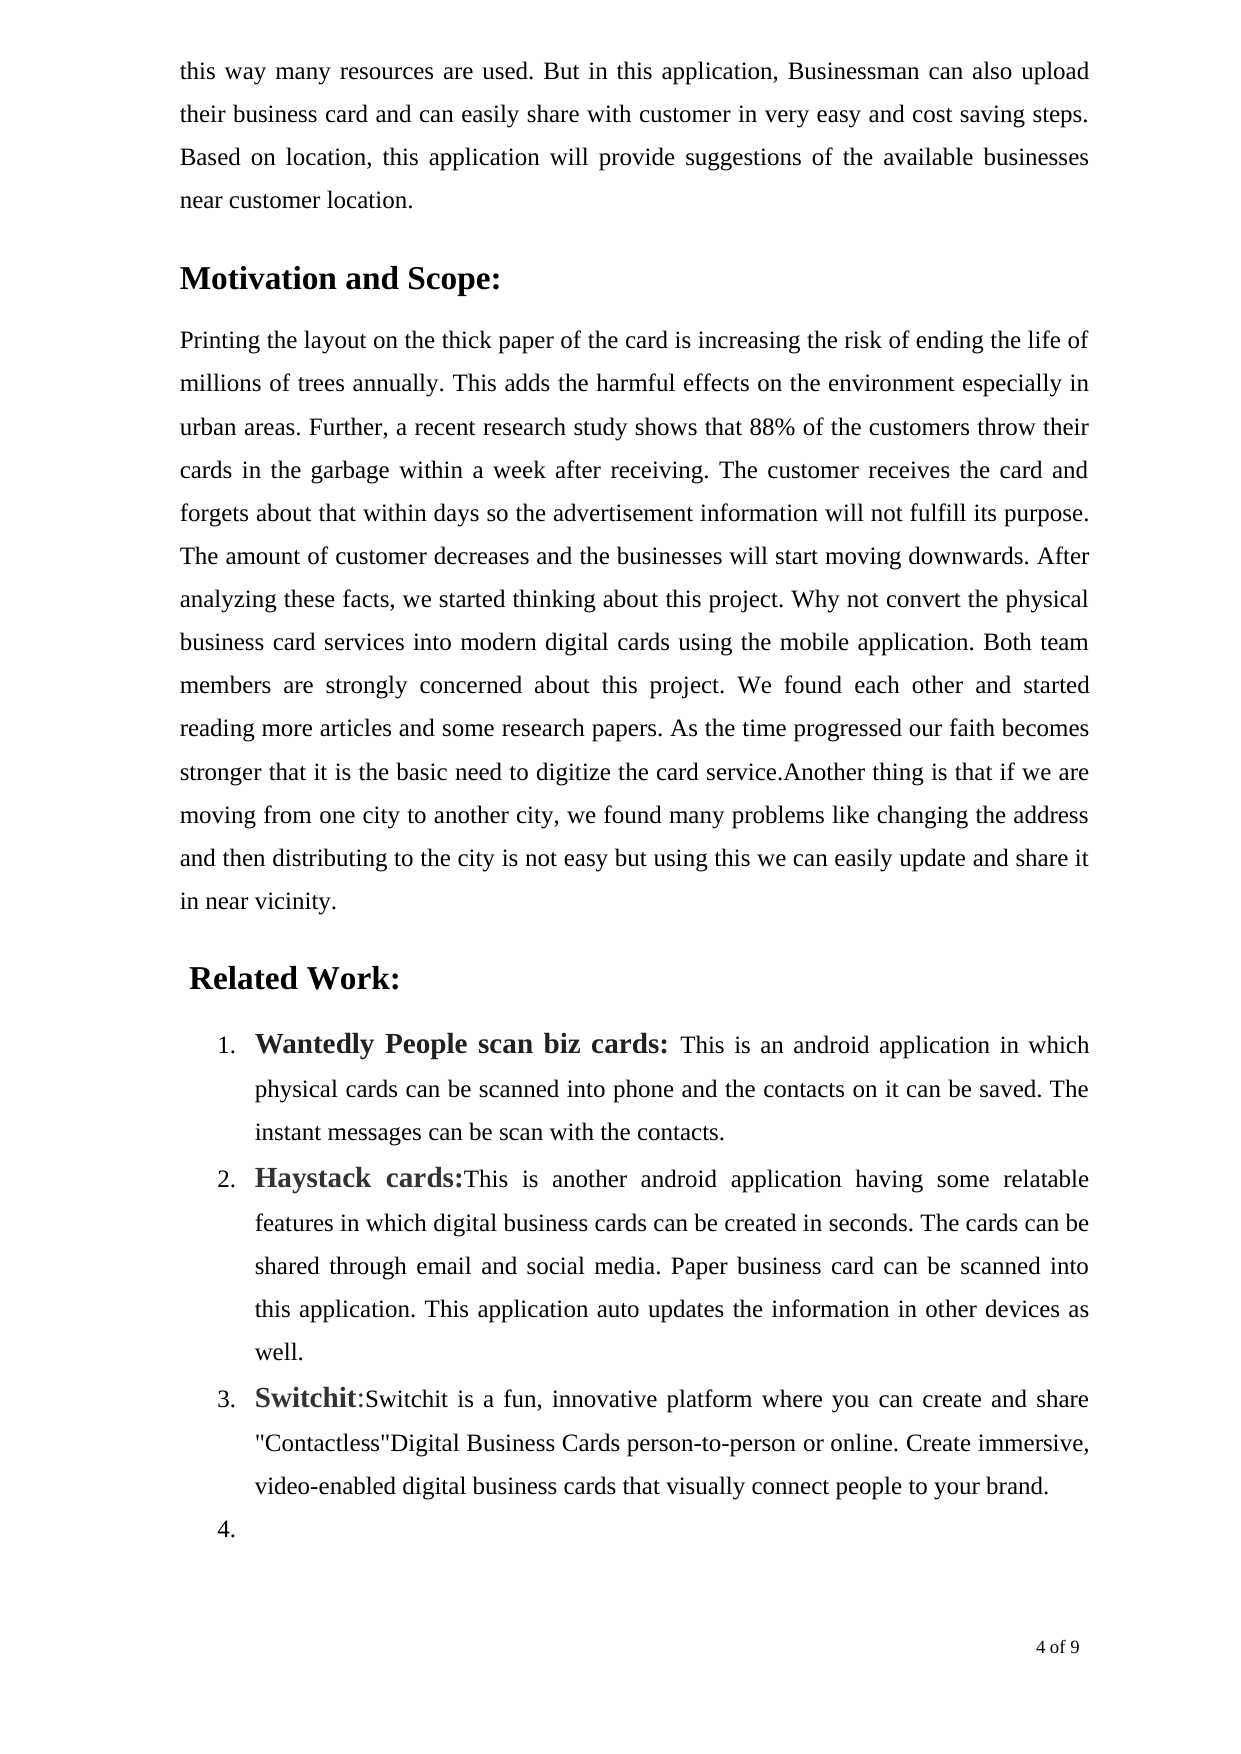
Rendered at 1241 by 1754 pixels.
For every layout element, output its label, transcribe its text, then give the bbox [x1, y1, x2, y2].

list Haystack cards:This is another android application having some relatable features in which digital business cards can be created in seconds. The cards can be shared through email and social media. Paper business card can be scanned into this application. This application auto updates the information in other devices as well. [217, 1160, 1090, 1366]
text Motivation and Scope: [179, 258, 1090, 296]
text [179, 56, 1090, 214]
list Switchit:Switchit is a fun, innovative platform where you can create and share "Contactless"Digital Business Cards person-to-person or online. Create immersive, video-enabled digital business cards that visually connect people to your brand. [217, 1380, 1090, 1500]
subtitle Wantedly People scan biz cards: This is an android application in which physical cards can be scanned into phone and the contacts on it can be saved. The instant messages can be scan with the contacts. [217, 1026, 1090, 1146]
text Printing the layout on the thick paper of the card is increasing the risk of ending the life of millions of trees annually. This adds the harmful effects on the environment especially in urban areas. Further, a recent research study shows that 88% of the customers throw their cards in the garbage within a week after receiving. The customer receives the card and forgets about that within days so the advertisement information will not fulfill its purpose. The amount of customer decreases and the businesses will start moving downwards. After analyzing these facts, we started thinking about this project. Why not convert the physical business card services into modern digital cards using the mobile application. Both team members are strongly concerned about this project. We found each other and started reading more articles and some research papers. As the time progressed our faith becomes stronger that it is the basic need to digitize the card service.Another thing is that if we are moving from one city to another city, we found many problems like changing the address and then distributing to the city is not easy but using this we can easily update and share it in near vicinity. [179, 325, 1090, 915]
text Related Work: [179, 958, 1090, 997]
